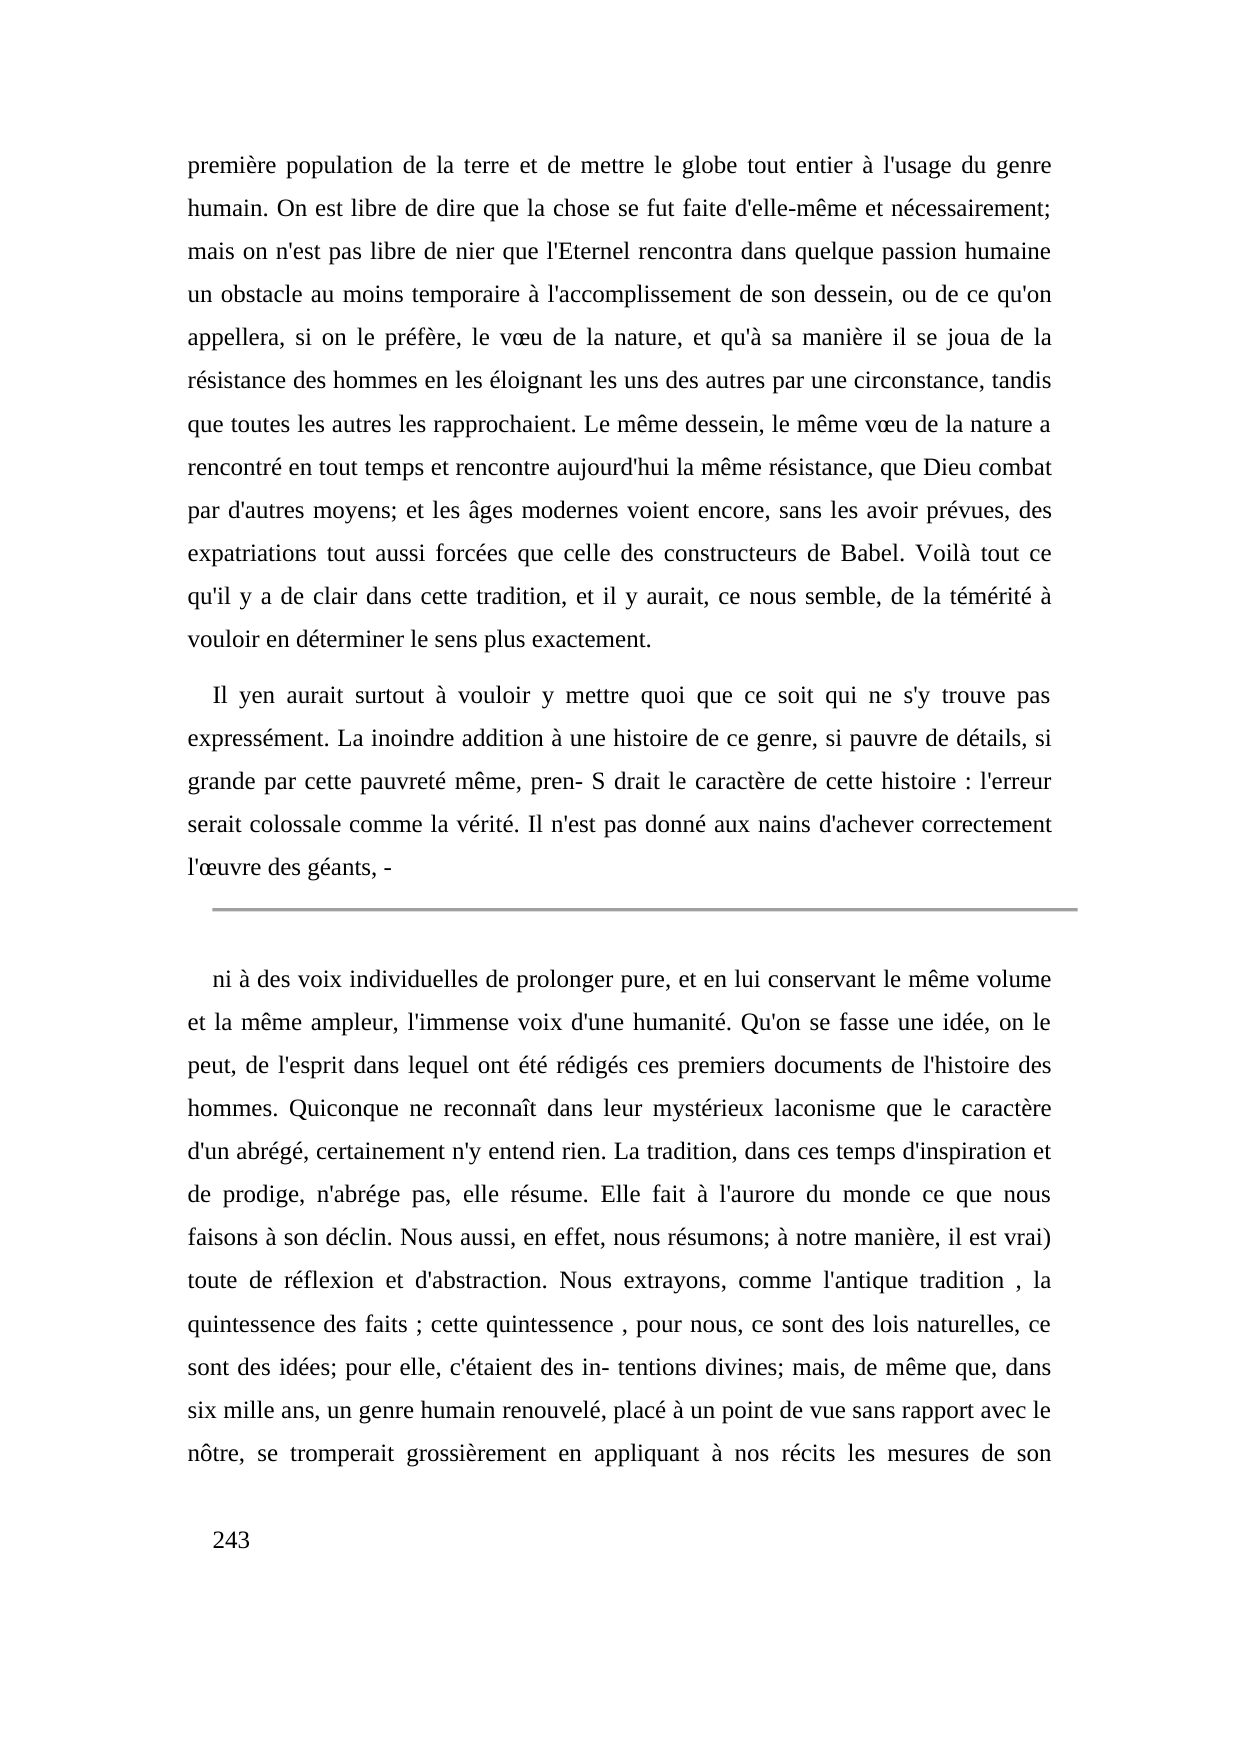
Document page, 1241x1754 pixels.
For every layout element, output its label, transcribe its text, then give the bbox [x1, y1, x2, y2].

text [187, 964, 1053, 1467]
text Il yen aurait surtout à vouloir y mettre quoi que ce soit qui ne s'y trouve pas expressément. La inoindre addition à une histoire de ce genre, si pauvre de détails, si grande par cette pauvreté même, pren- S drait le caractère de cette histoire : l'erreur serait colossale comme la vérité. Il n'est pas donné aux nains d'achever correctement l'œuvre des géants, - [187, 680, 1053, 881]
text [187, 150, 1053, 653]
